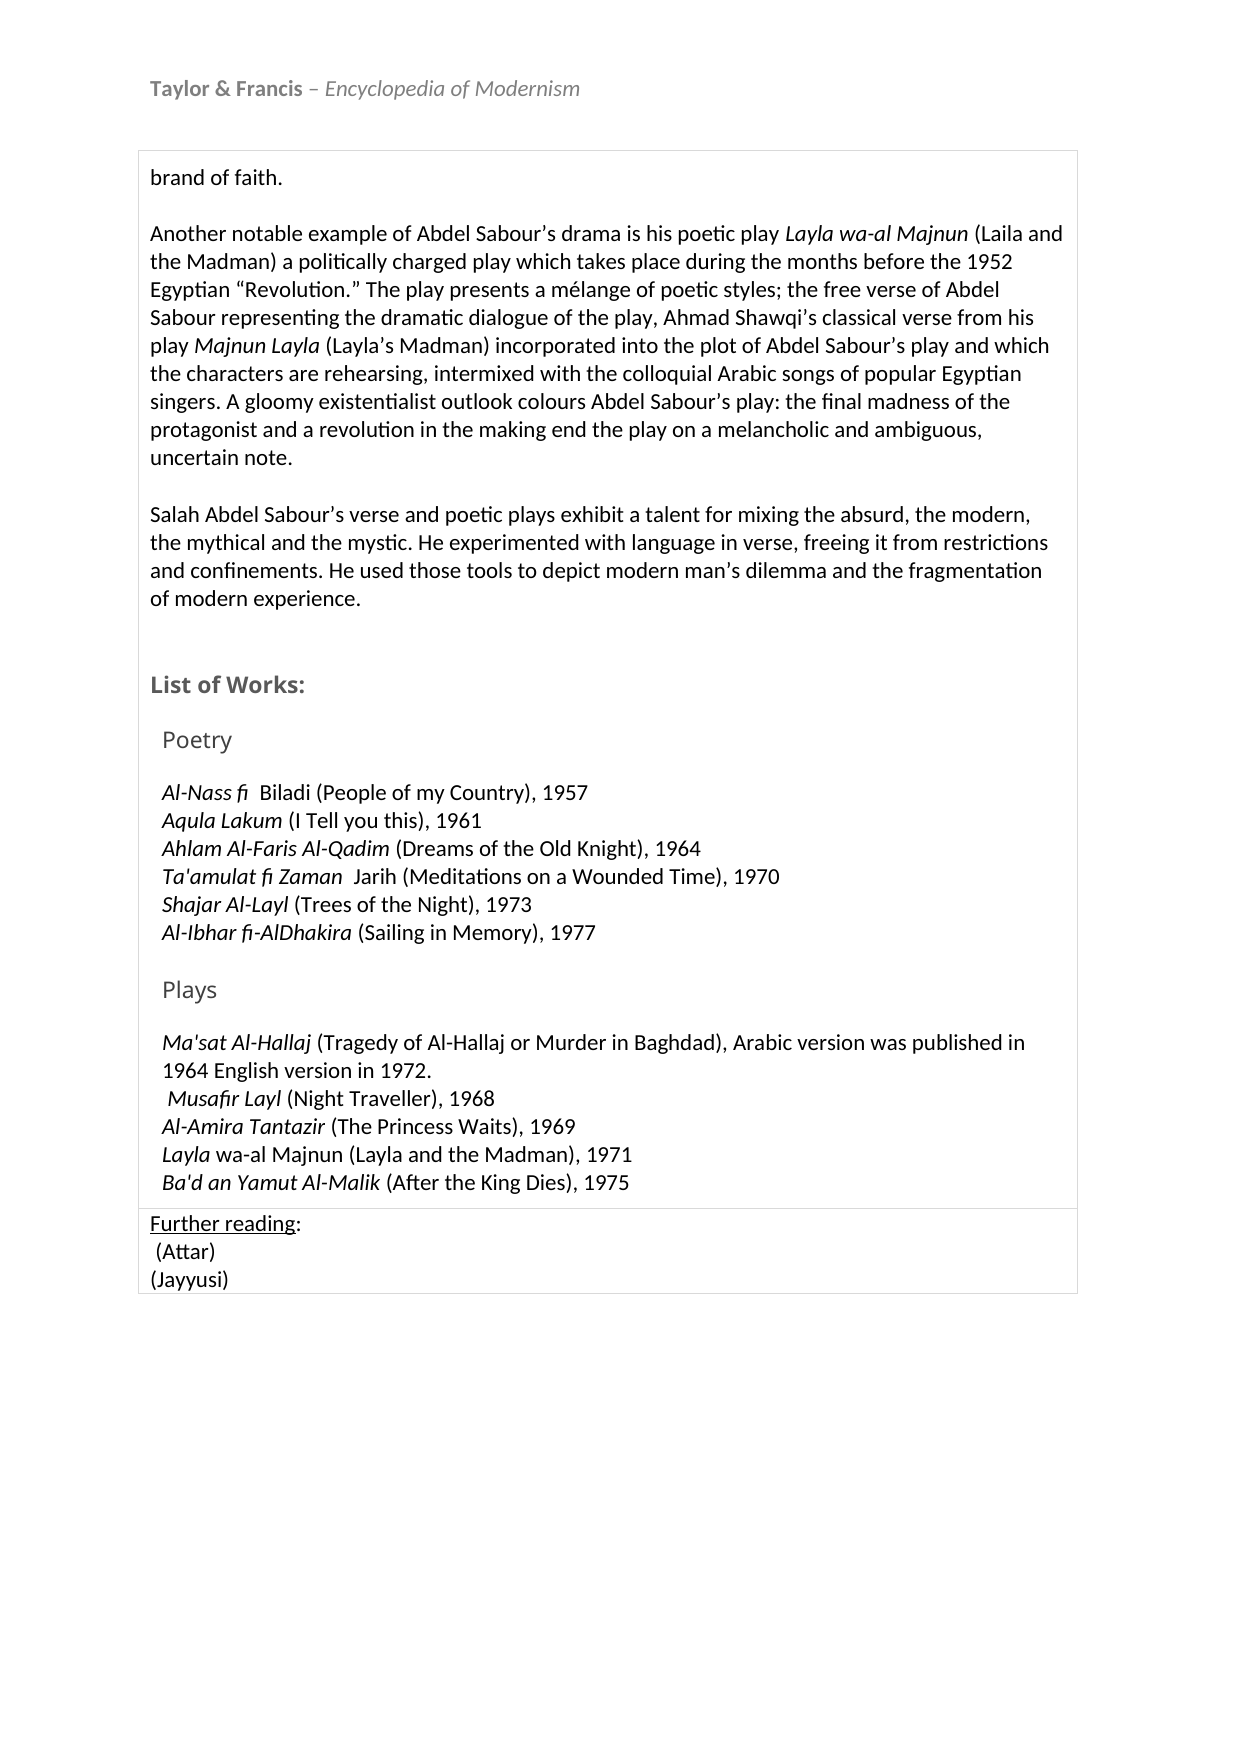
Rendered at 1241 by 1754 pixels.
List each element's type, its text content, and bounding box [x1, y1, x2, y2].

table_cell Further reading: [139, 1209, 1077, 1293]
